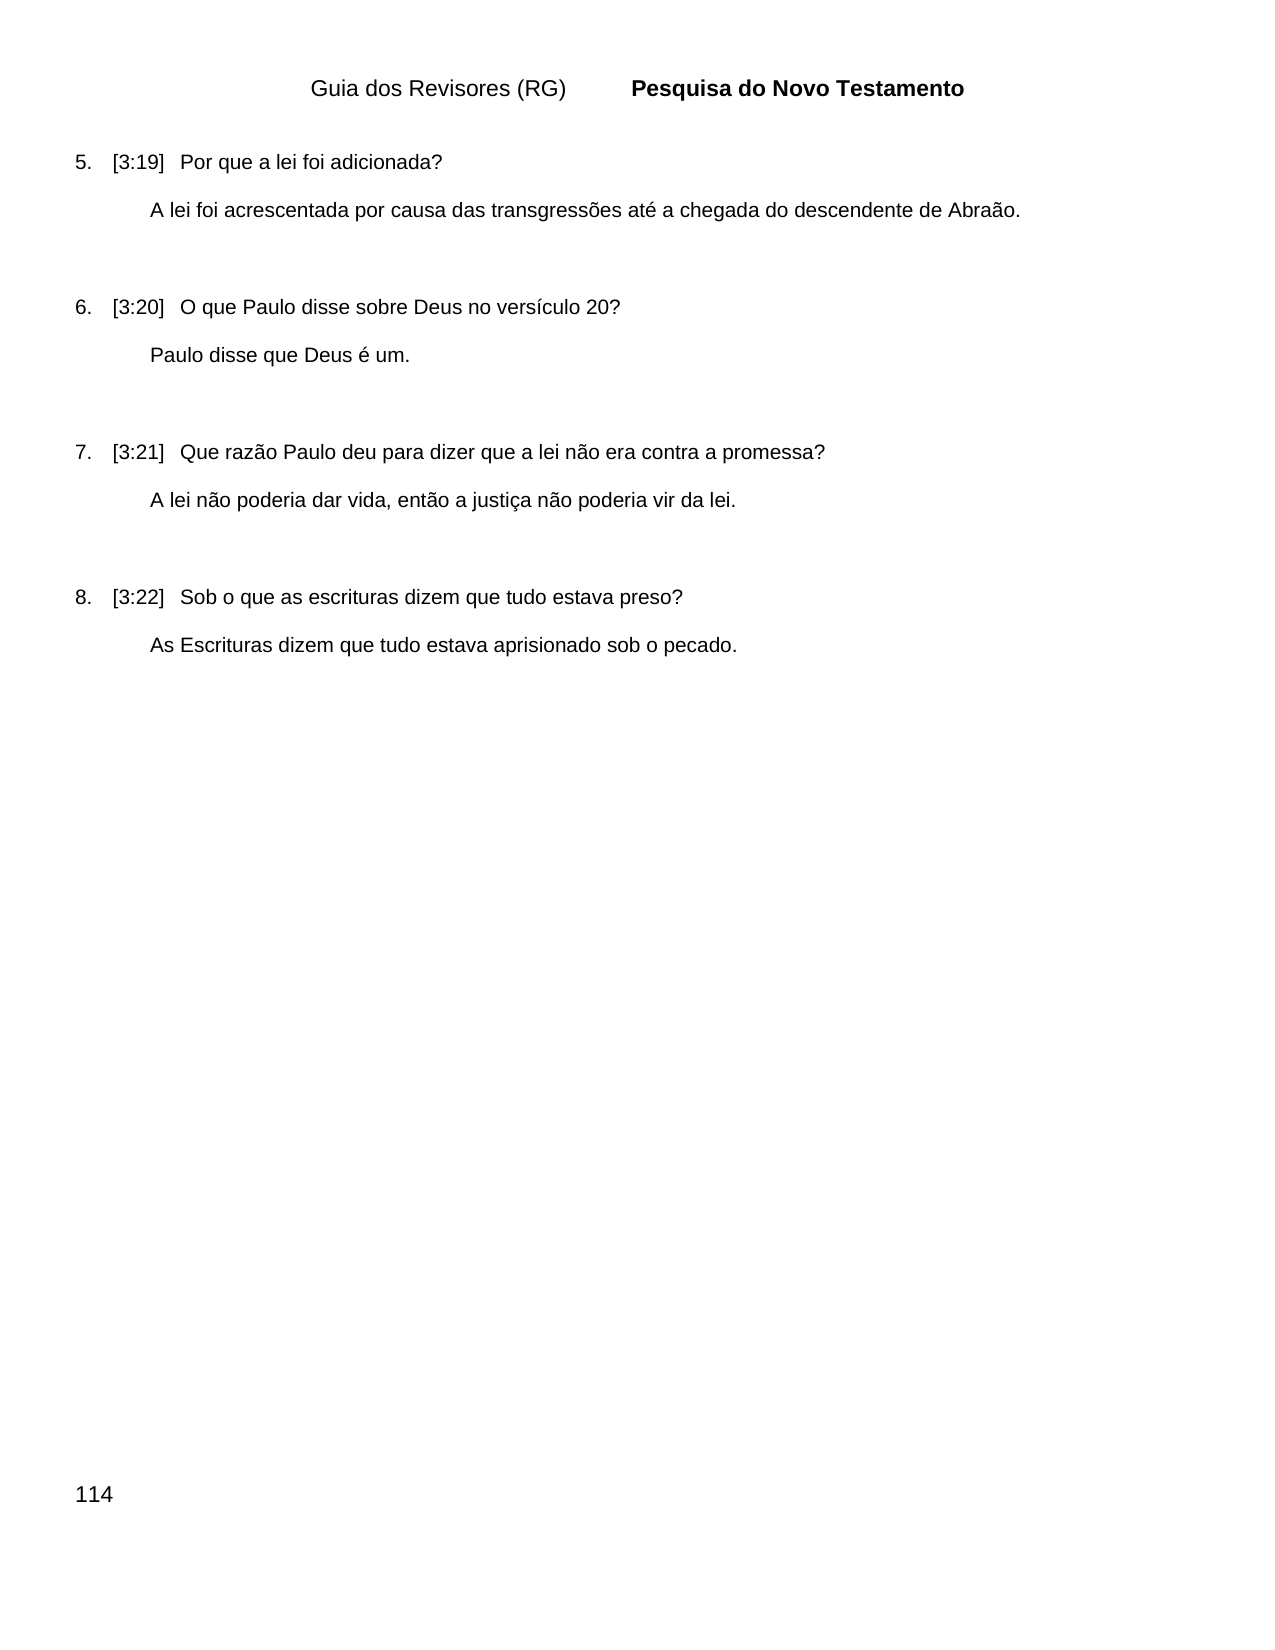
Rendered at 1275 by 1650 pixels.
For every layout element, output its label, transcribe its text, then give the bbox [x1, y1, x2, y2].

text Paulo disse que Deus é um. [150, 343, 1200, 367]
list [3:22] Sob o que as escrituras dizem que tudo estava preso? [75, 585, 1200, 609]
text A lei foi acrescentada por causa das transgressões até a chegada do descendente de Abraão. [150, 198, 1200, 222]
list [3:21] Que razão Paulo deu para dizer que a lei não era contra a promessa? [75, 440, 1200, 464]
text As Escrituras dizem que tudo estava aprisionado sob o pecado. [150, 633, 1200, 657]
list [3:20] O que Paulo disse sobre Deus no versículo 20? [75, 295, 1200, 319]
text A lei não poderia dar vida, então a justiça não poderia vir da lei. [150, 488, 1200, 512]
list [3:19] Por que a lei foi adicionada? [75, 150, 1200, 174]
